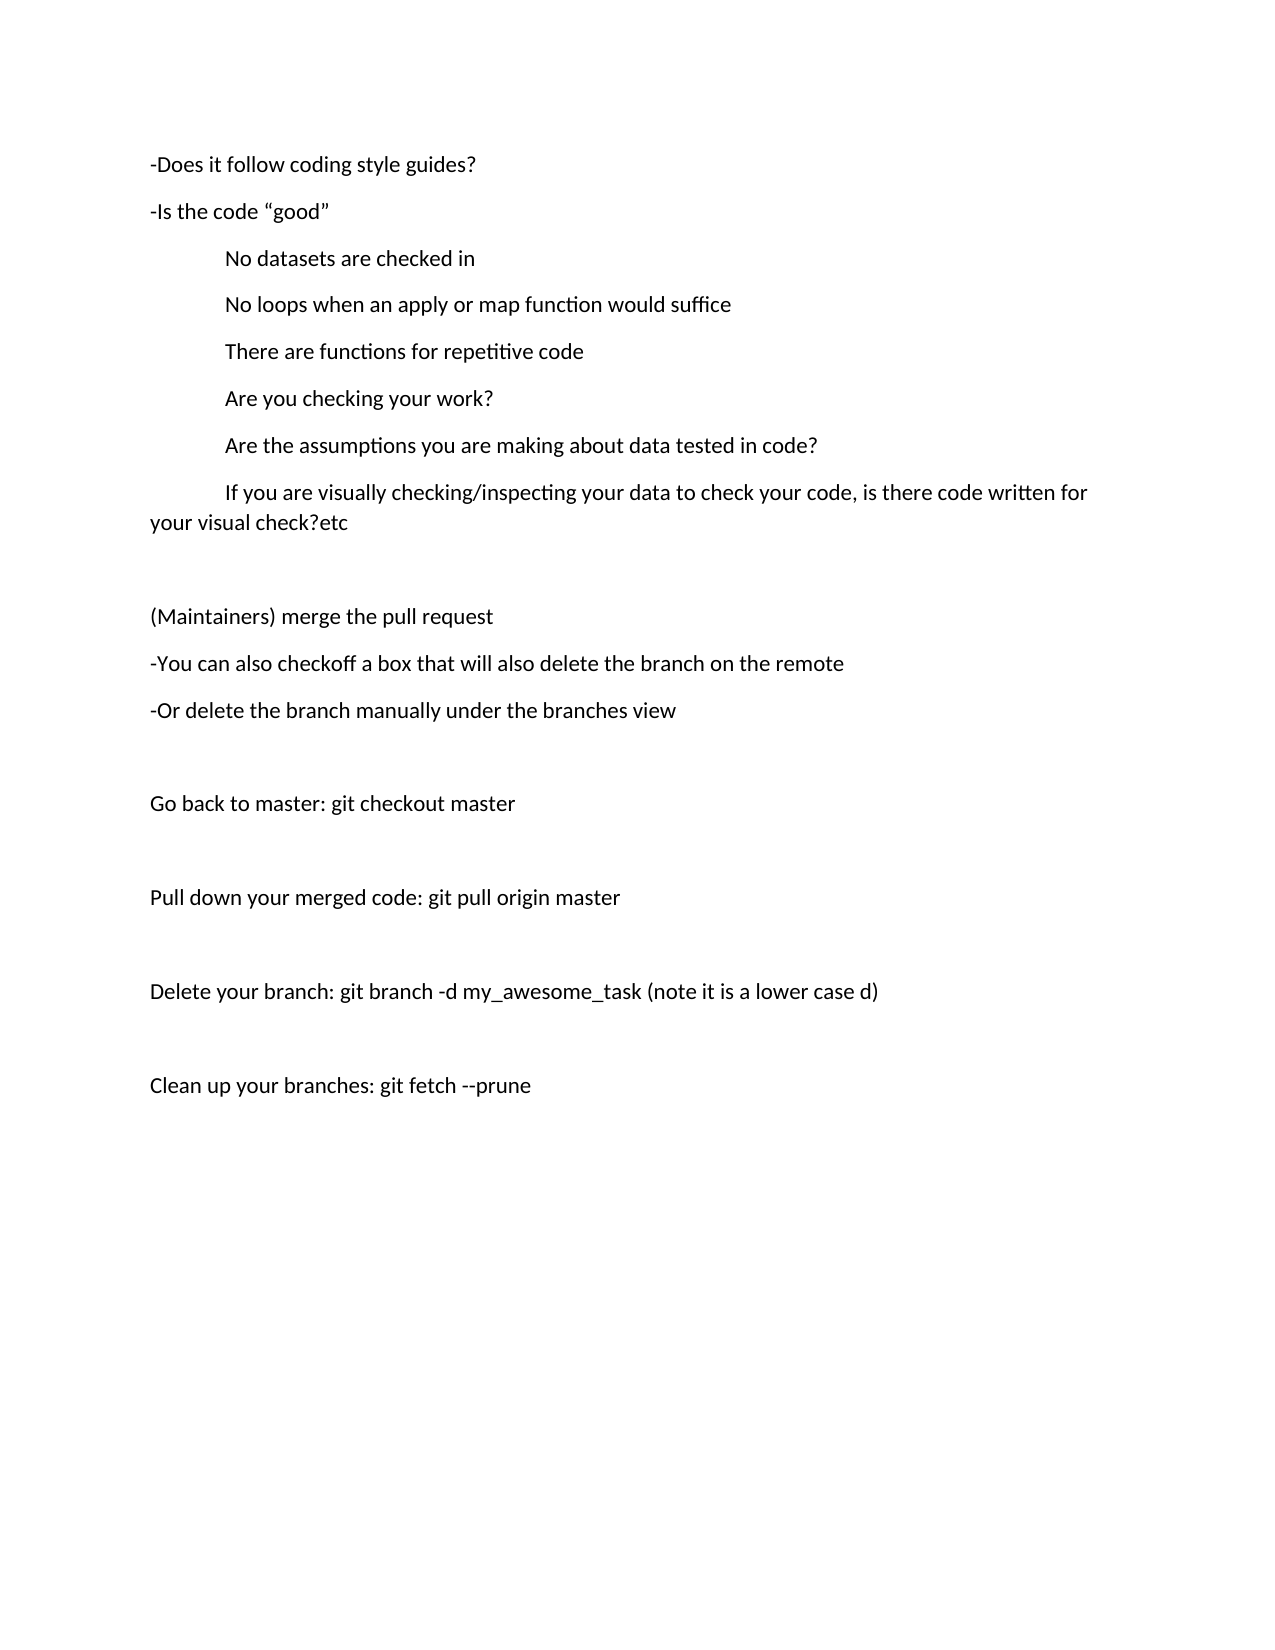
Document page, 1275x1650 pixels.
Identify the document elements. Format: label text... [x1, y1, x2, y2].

text (Maintainers) merge the pull request [150, 602, 1125, 630]
text -Is the code “good” [150, 197, 1125, 225]
text Go back to master: git checkout master [150, 789, 1125, 818]
text -You can also checkoff a box that will also delete the branch on the remote [150, 649, 1125, 677]
text There are functions for repetitive code [150, 337, 1125, 366]
text If you are visually checking/inspecting your data to check your code, is there code written for your visual check?etc [150, 478, 1125, 536]
text Clean up your branches: git fetch --prune [150, 1071, 1125, 1099]
text No datasets are checked in [150, 244, 1125, 272]
text -Or delete the branch manually under the branches view [150, 696, 1125, 724]
text -Does it follow coding style guides? [150, 150, 1125, 178]
text Pull down your merged code: git pull origin master [150, 883, 1125, 911]
text Delete your branch: git branch -d my_awesome_task (note it is a lower case d) [150, 977, 1125, 1005]
text Are the assumptions you are making about data tested in code? [150, 431, 1125, 459]
text Are you checking your work? [150, 384, 1125, 412]
text No loops when an apply or map function would suffice [150, 291, 1125, 319]
